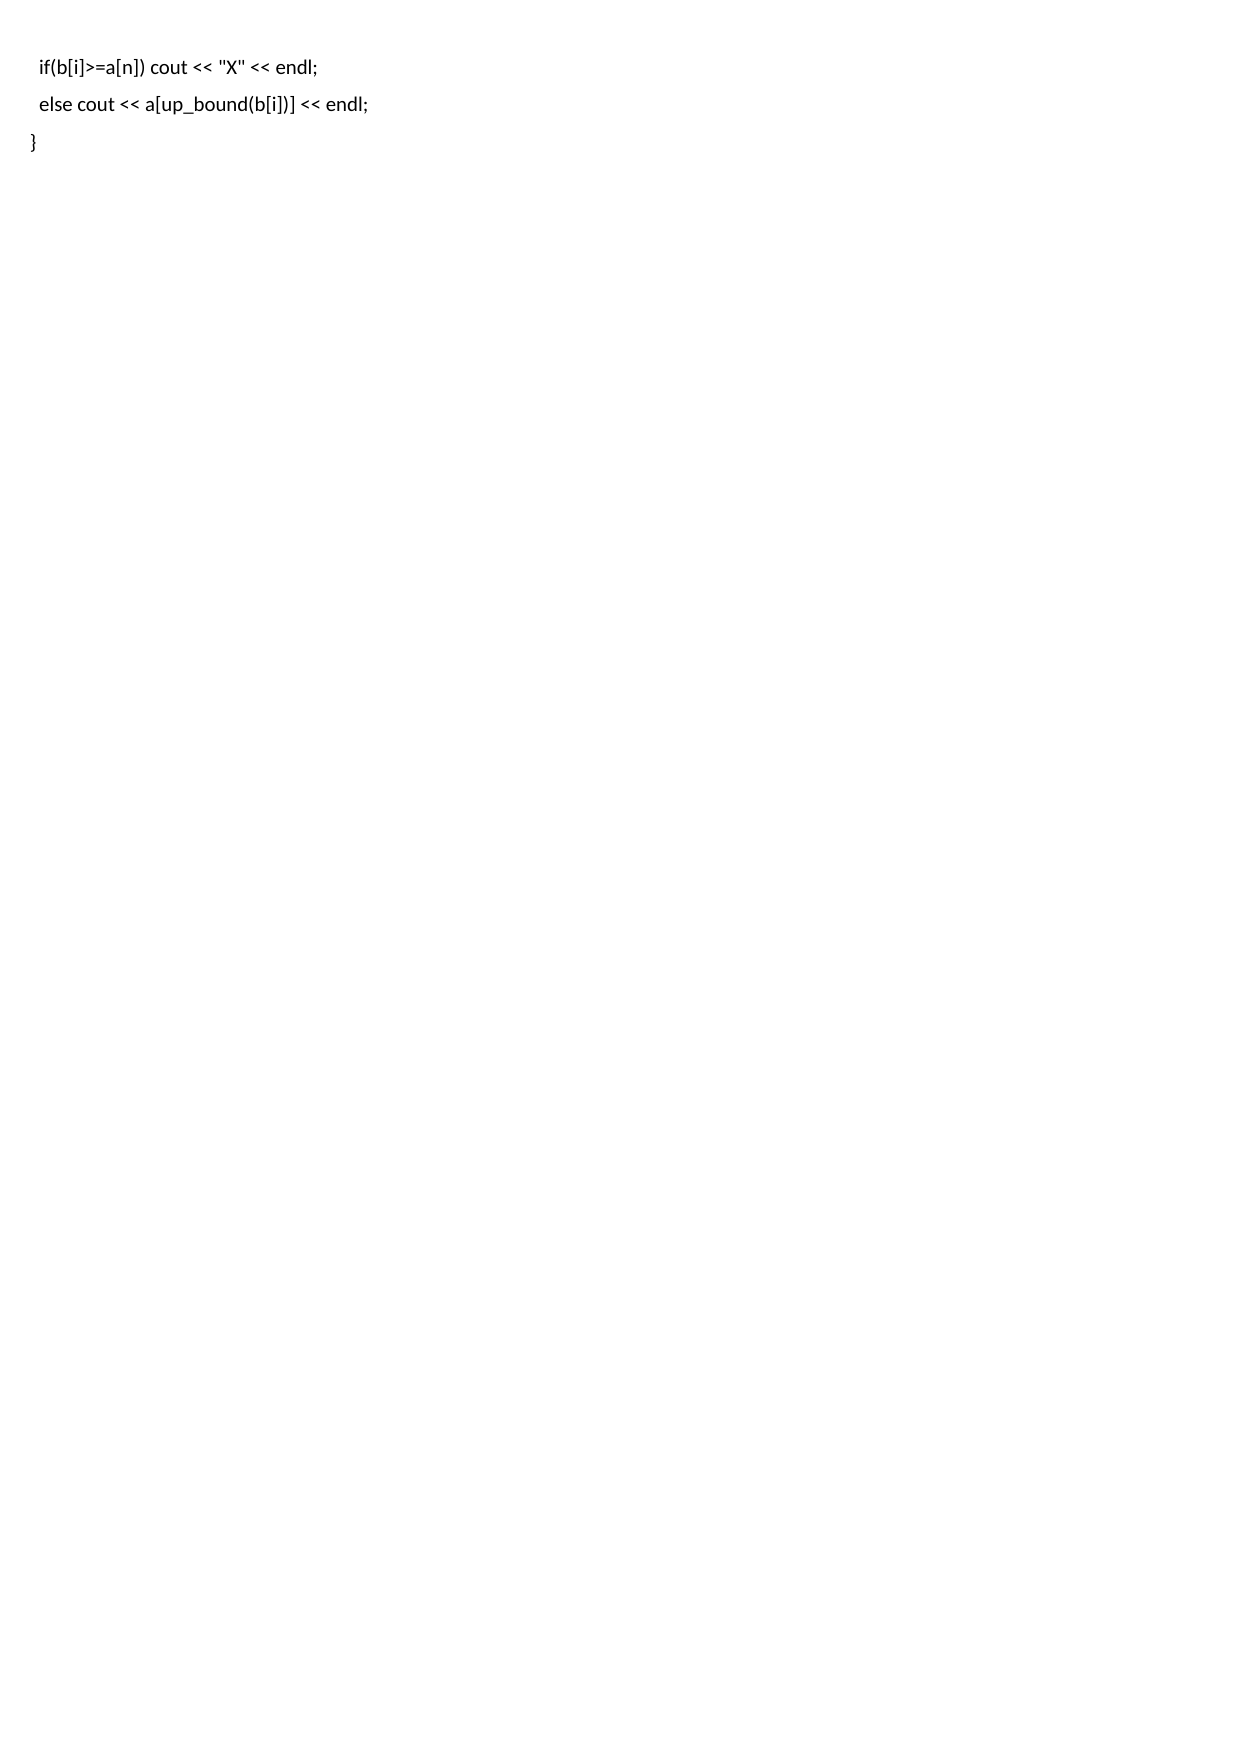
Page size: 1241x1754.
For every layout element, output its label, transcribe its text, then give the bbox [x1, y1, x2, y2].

text if(b[i]>=a[n]) cout << "X" << endl; [29, 48, 394, 86]
text else cout << a[up_bound(b[i])] << endl; [29, 86, 394, 123]
text } [29, 123, 394, 161]
